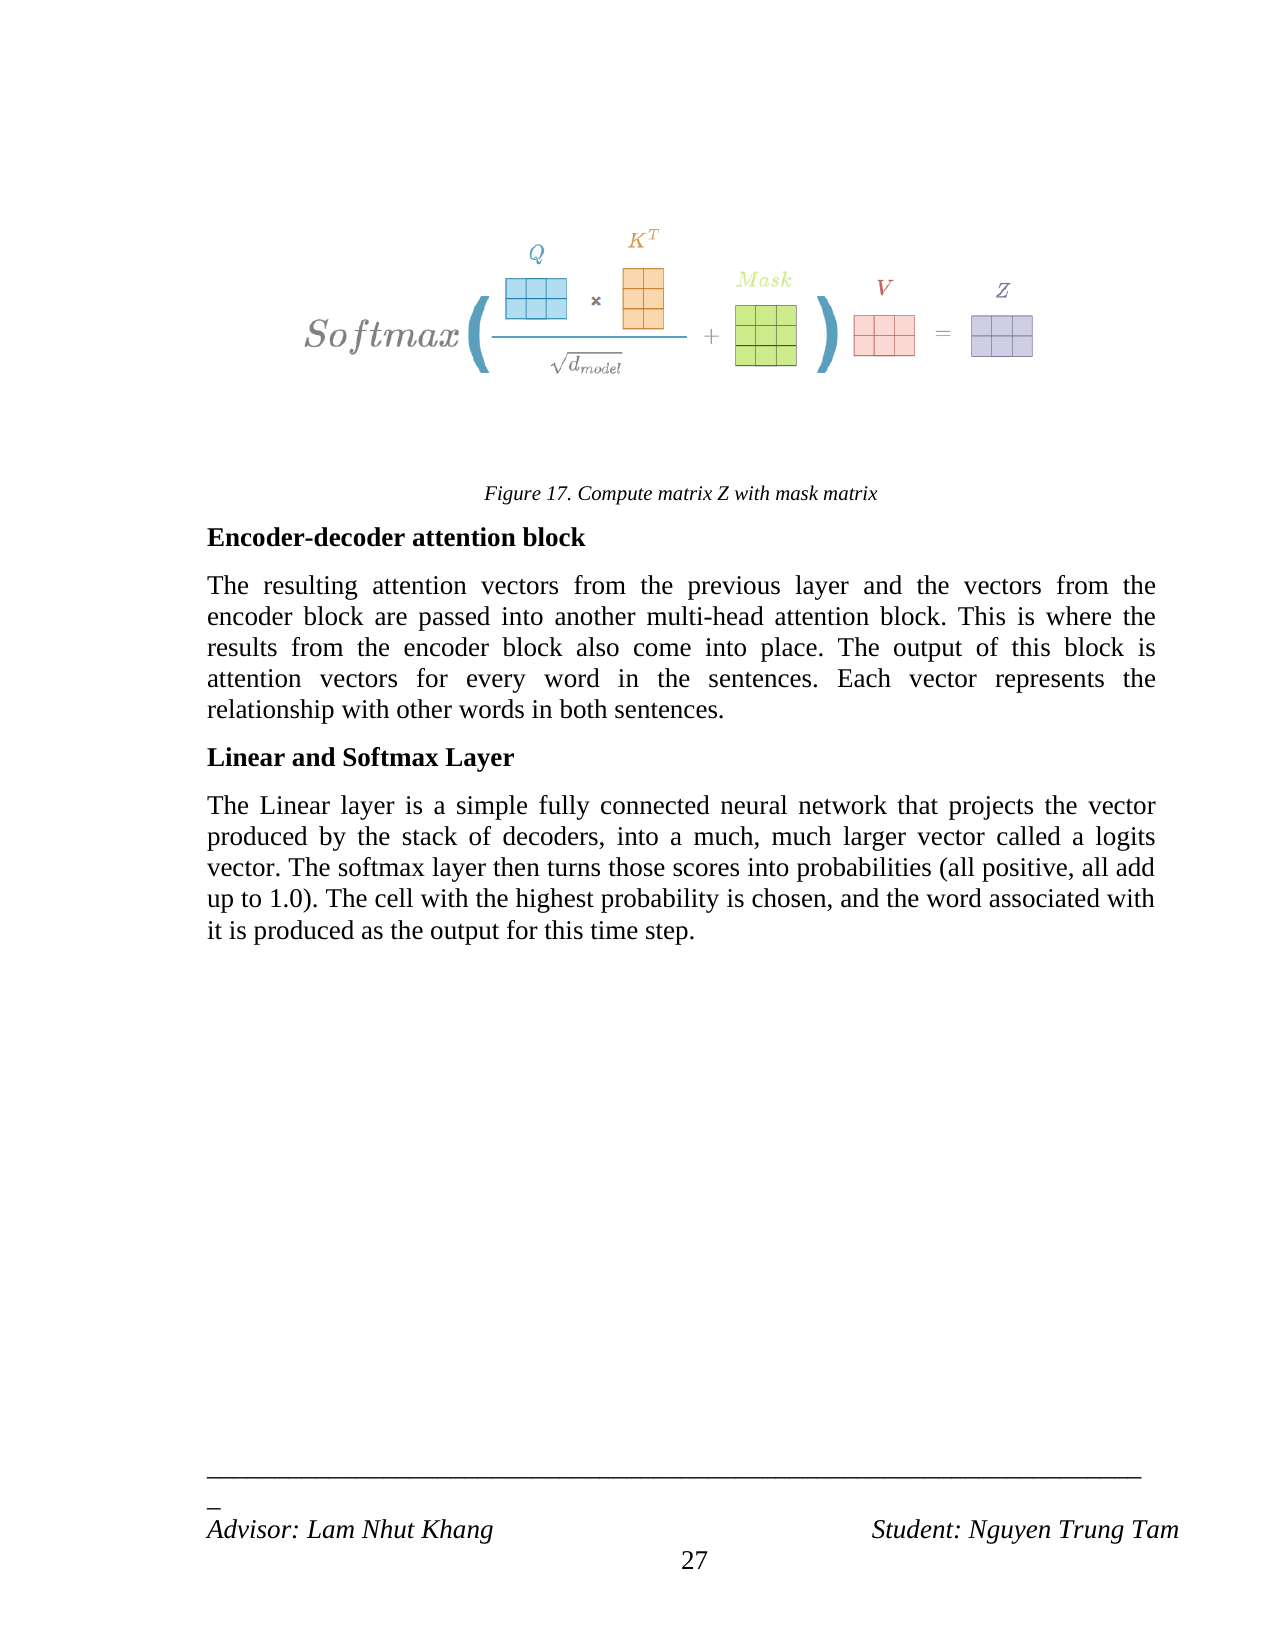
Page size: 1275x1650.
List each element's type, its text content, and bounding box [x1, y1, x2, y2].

picture [269, 177, 1094, 464]
text The Linear layer is a simple fully connected neural network that projects the vector produced by the stack of decoders, into a much, much larger vector called a logits vector. The softmax layer then turns those scores into probabilities (all positive, all add up to 1.0). The cell with the highest probability is chosen, and the word associated with it is produced as the output for this time step. [207, 789, 1157, 945]
text Linear and Softmax Layer [207, 741, 1157, 772]
text Encoder-decoder attention block [207, 521, 1157, 552]
text The resulting attention vectors from the previous layer and the vectors from the encoder block are passed into another multi-head attention block. This is where the results from the encoder block also come into place. The output of this block is attention vectors for every word in the sentences. Each vector represents the relationship with other words in both sentences. [207, 569, 1157, 725]
